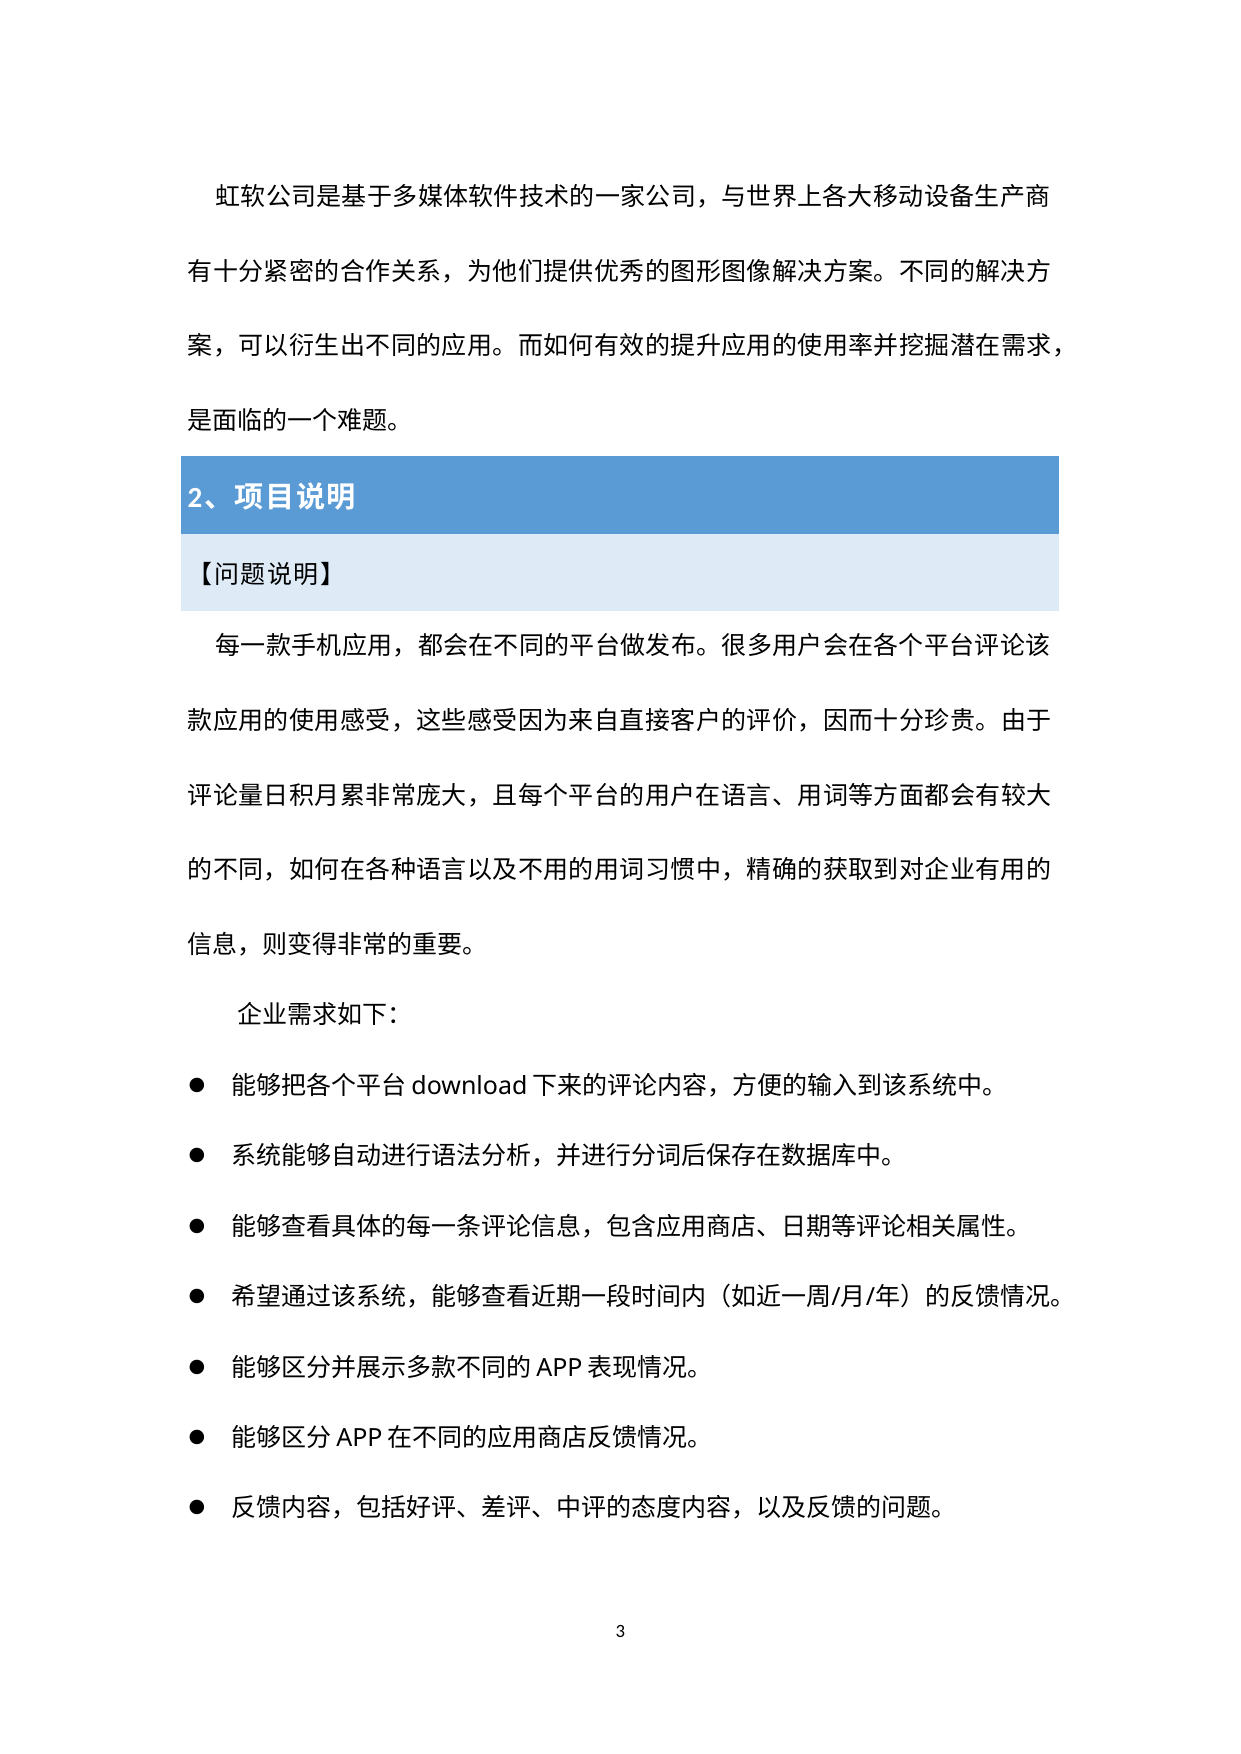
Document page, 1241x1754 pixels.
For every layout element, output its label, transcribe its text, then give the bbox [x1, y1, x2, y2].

list 希望通过该系统，能够查看近期一段时间内（如近一周/月/年）的反馈情况。 [187, 1262, 1053, 1327]
list 能够区分并展示多款不同的APP表现情况。 [187, 1333, 1053, 1398]
text 每一款手机应用，都会在不同的平台做发布。很多用户会在各个平台评论该款应用的使用感受，这些感受因为来自直接客户的评价，因而十分珍贵。由于评论量日积月累非常庞大，且每个平台的用户在语言、用词等方面都会有较大的不同，如何在各种语言以及不用的用词习惯中，精确的获取到对企业有用的信息，则变得非常的重要。 [187, 611, 1053, 975]
list 能够查看具体的每一条评论信息，包含应用商店、日期等评论相关属性。 [187, 1192, 1053, 1257]
list 能够把各个平台download下来的评论内容，方便的输入到该系统中。 [187, 1051, 1053, 1116]
list 反馈内容，包括好评、差评、中评的态度内容，以及反馈的问题。 [187, 1473, 1053, 1538]
text 企业需求如下： [187, 981, 1053, 1046]
subtitle 2、项目说明 [188, 463, 1053, 528]
subtitle 【问题说明】 [188, 540, 1053, 605]
text 虹软公司是基于多媒体软件技术的一家公司，与世界上各大移动设备生产商有十分紧密的合作关系，为他们提供优秀的图形图像解决方案。不同的解决方案，可以衍生出不同的应用。而如何有效的提升应用的使用率并挖掘潜在需求，是面临的一个难题。 [187, 162, 1053, 451]
list 系统能够自动进行语法分析，并进行分词后保存在数据库中。 [187, 1121, 1053, 1186]
list 能够区分APP在不同的应用商店反馈情况。 [187, 1403, 1053, 1468]
